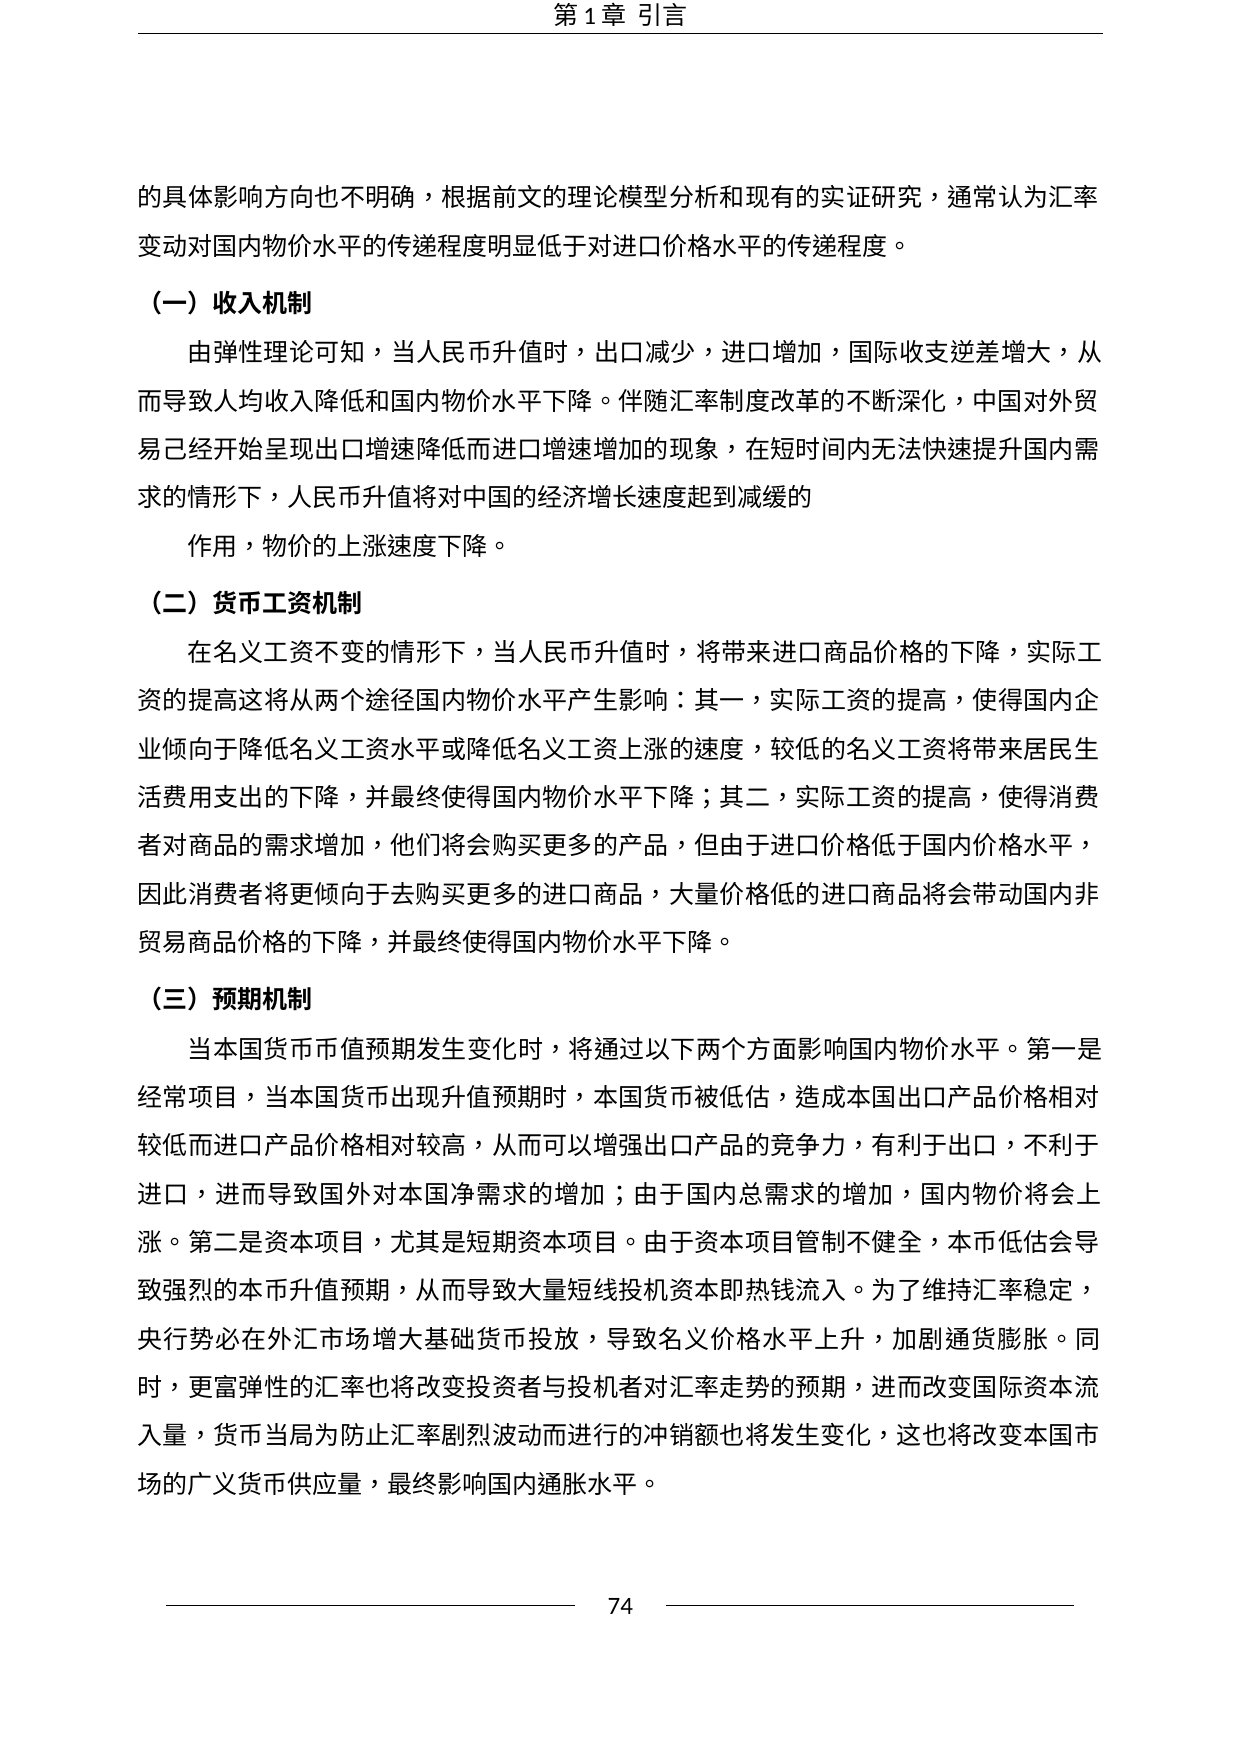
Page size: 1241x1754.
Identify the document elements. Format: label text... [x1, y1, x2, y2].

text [137, 164, 1103, 261]
subtitle （二）货币工资机制 [137, 585, 1103, 619]
text 在名义工资不变的情形下，当人民币升值时，将带来进口商品价格的下降，实际工资的提高这将从两个途径国内物价水平产生影响：其一，实际工资的提高，使得国内企业倾向于降低名义工资水平或降低名义工资上涨的速度，较低的名义工资将带来居民生活费用支出的下降，并最终使得国内物价水平下降；其二，实际工资的提高，使得消费者对商品的需求增加，他们将会购买更多的产品，但由于进口价格低于国内价格水平，因此消费者将更倾向于去购买更多的进口商品，大量价格低的进口商品将会带动国内非贸易商品价格的下降，并最终使得国内物价水平下降。 [137, 619, 1103, 958]
text 作用，物价的上涨速度下降。 [137, 513, 1103, 561]
text 当本国货币币值预期发生变化时，将通过以下两个方面影响国内物价水平。第一是经常项目，当本国货币出现升值预期时，本国货币被低估，造成本国出口产品价格相对较低而进口产品价格相对较高，从而可以增强出口产品的竞争力，有利于出口，不利于进口，进而导致国外对本国净需求的增加；由于国内总需求的增加，国内物价将会上涨。第二是资本项目，尤其是短期资本项目。由于资本项目管制不健全，本币低估会导致强烈的本币升值预期，从而导致大量短线投机资本即热钱流入。为了维持汇率稳定，央行势必在外汇市场增大基础货币投放，导致名义价格水平上升，加剧通货膨胀。同时，更富弹性的汇率也将改变投资者与投机者对汇率走势的预期，进而改变国际资本流入量，货币当局为防止汇率剧烈波动而进行的冲销额也将发生变化，这也将改变本国市场的广义货币供应量，最终影响国内通胀水平。 [137, 1016, 1103, 1499]
text 由弹性理论可知，当人民币升值时，出口减少，进口增加，国际收支逆差增大，从而导致人均收入降低和国内物价水平下降。伴随汇率制度改革的不断深化，中国对外贸易己经开始呈现出口增速降低而进口增速增加的现象，在短时间内无法快速提升国内需求的情形下，人民币升值将对中国的经济增长速度起到减缓的 [137, 319, 1103, 513]
subtitle （一）收入机制 [137, 285, 1103, 319]
subtitle （三）预期机制 [137, 982, 1103, 1016]
